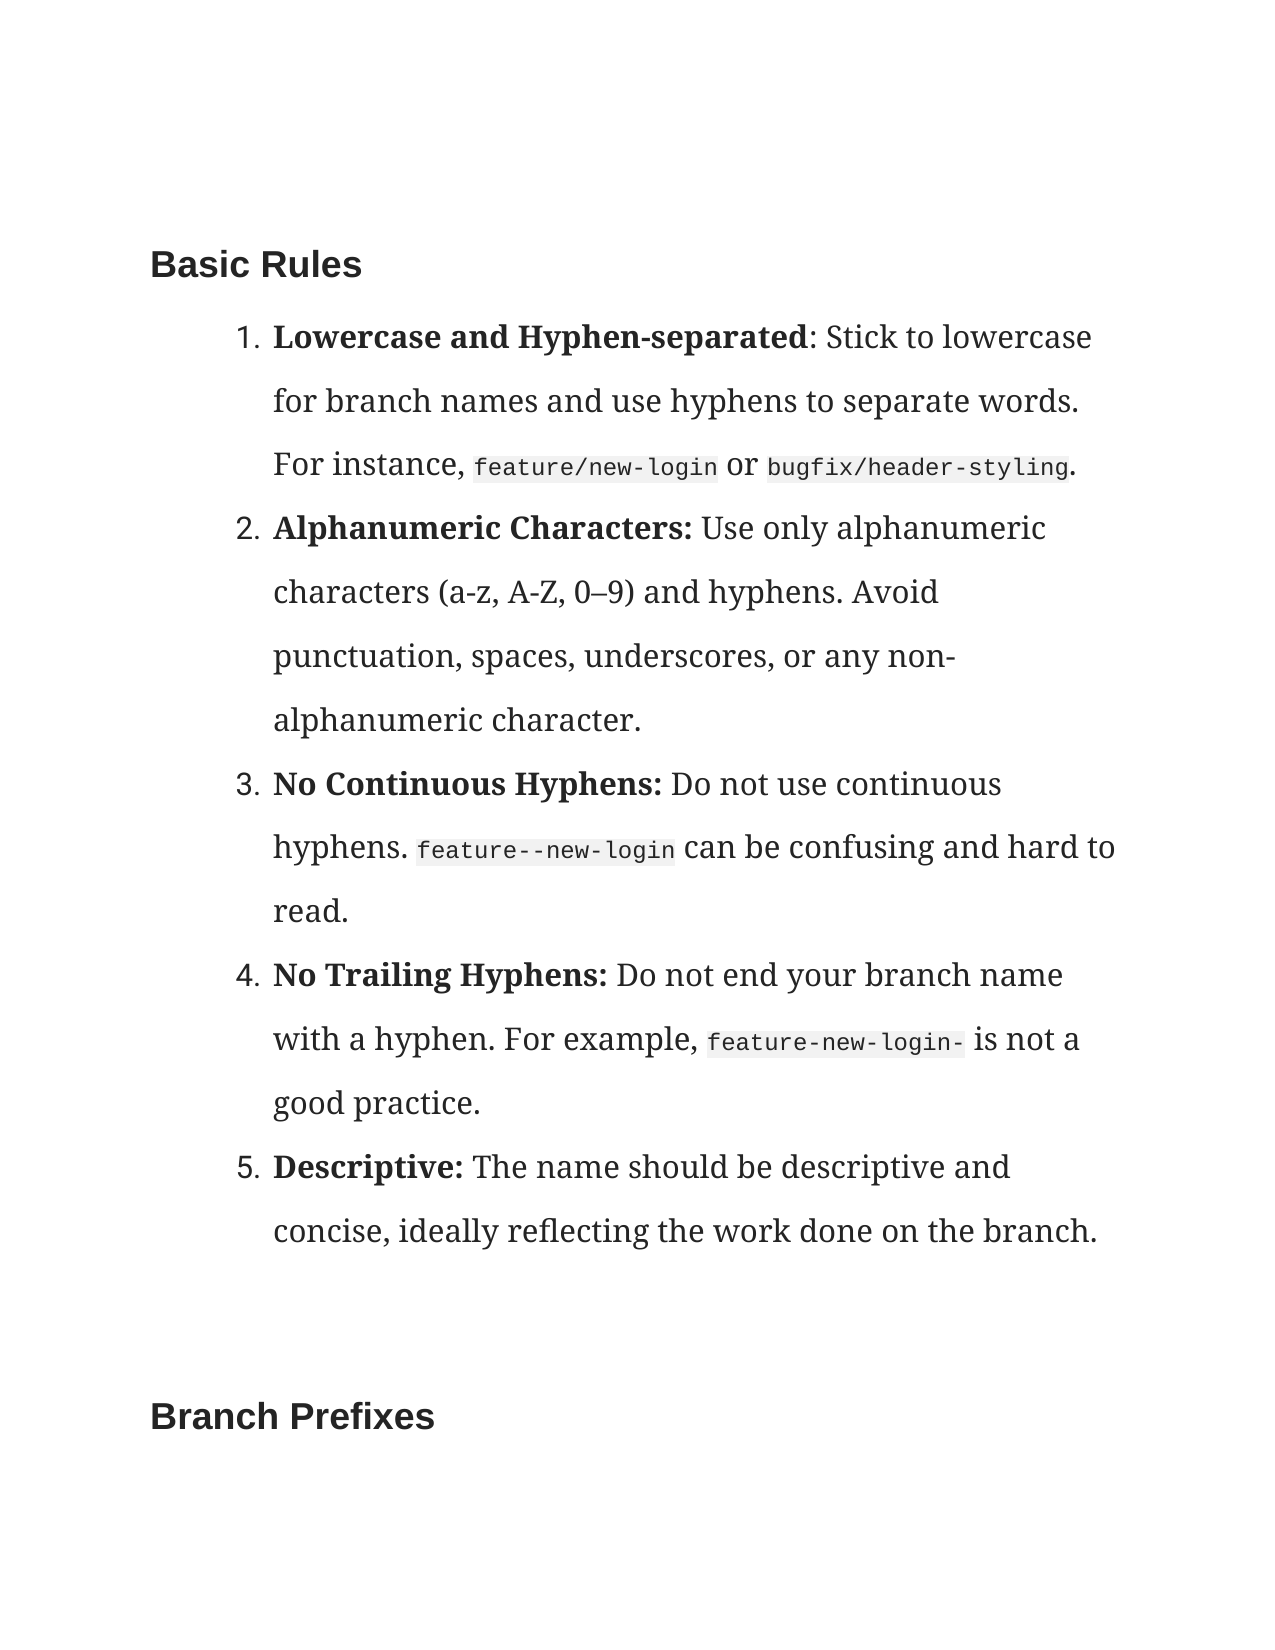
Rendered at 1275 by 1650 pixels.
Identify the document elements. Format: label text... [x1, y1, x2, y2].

list Lowercase and Hyphen-separated: Stick to lowercase for branch names and use hyphens to separate words. For instance, feature/new-login or bugfix/header-styling. [235, 315, 1125, 485]
list No Continuous Hyphens: Do not use continuous hyphens. feature--new-login can be confusing and hard to read. [235, 762, 1125, 932]
subtitle Branch Prefixes [150, 1396, 1125, 1438]
list No Trailing Hyphens: Do not end your branch name with a hyphen. For example, feature-new-login- is not a good practice. [235, 953, 1125, 1123]
subtitle Basic Rules [150, 244, 1125, 286]
list Descriptive: The name should be descriptive and concise, ideally reflecting the work done on the branch. [235, 1145, 1125, 1251]
list Alphanumeric Characters: Use only alphanumeric characters (a-z, A-Z, 0–9) and hyphens. Avoid punctuation, spaces, underscores, or any non-alphanumeric character. [235, 506, 1125, 740]
